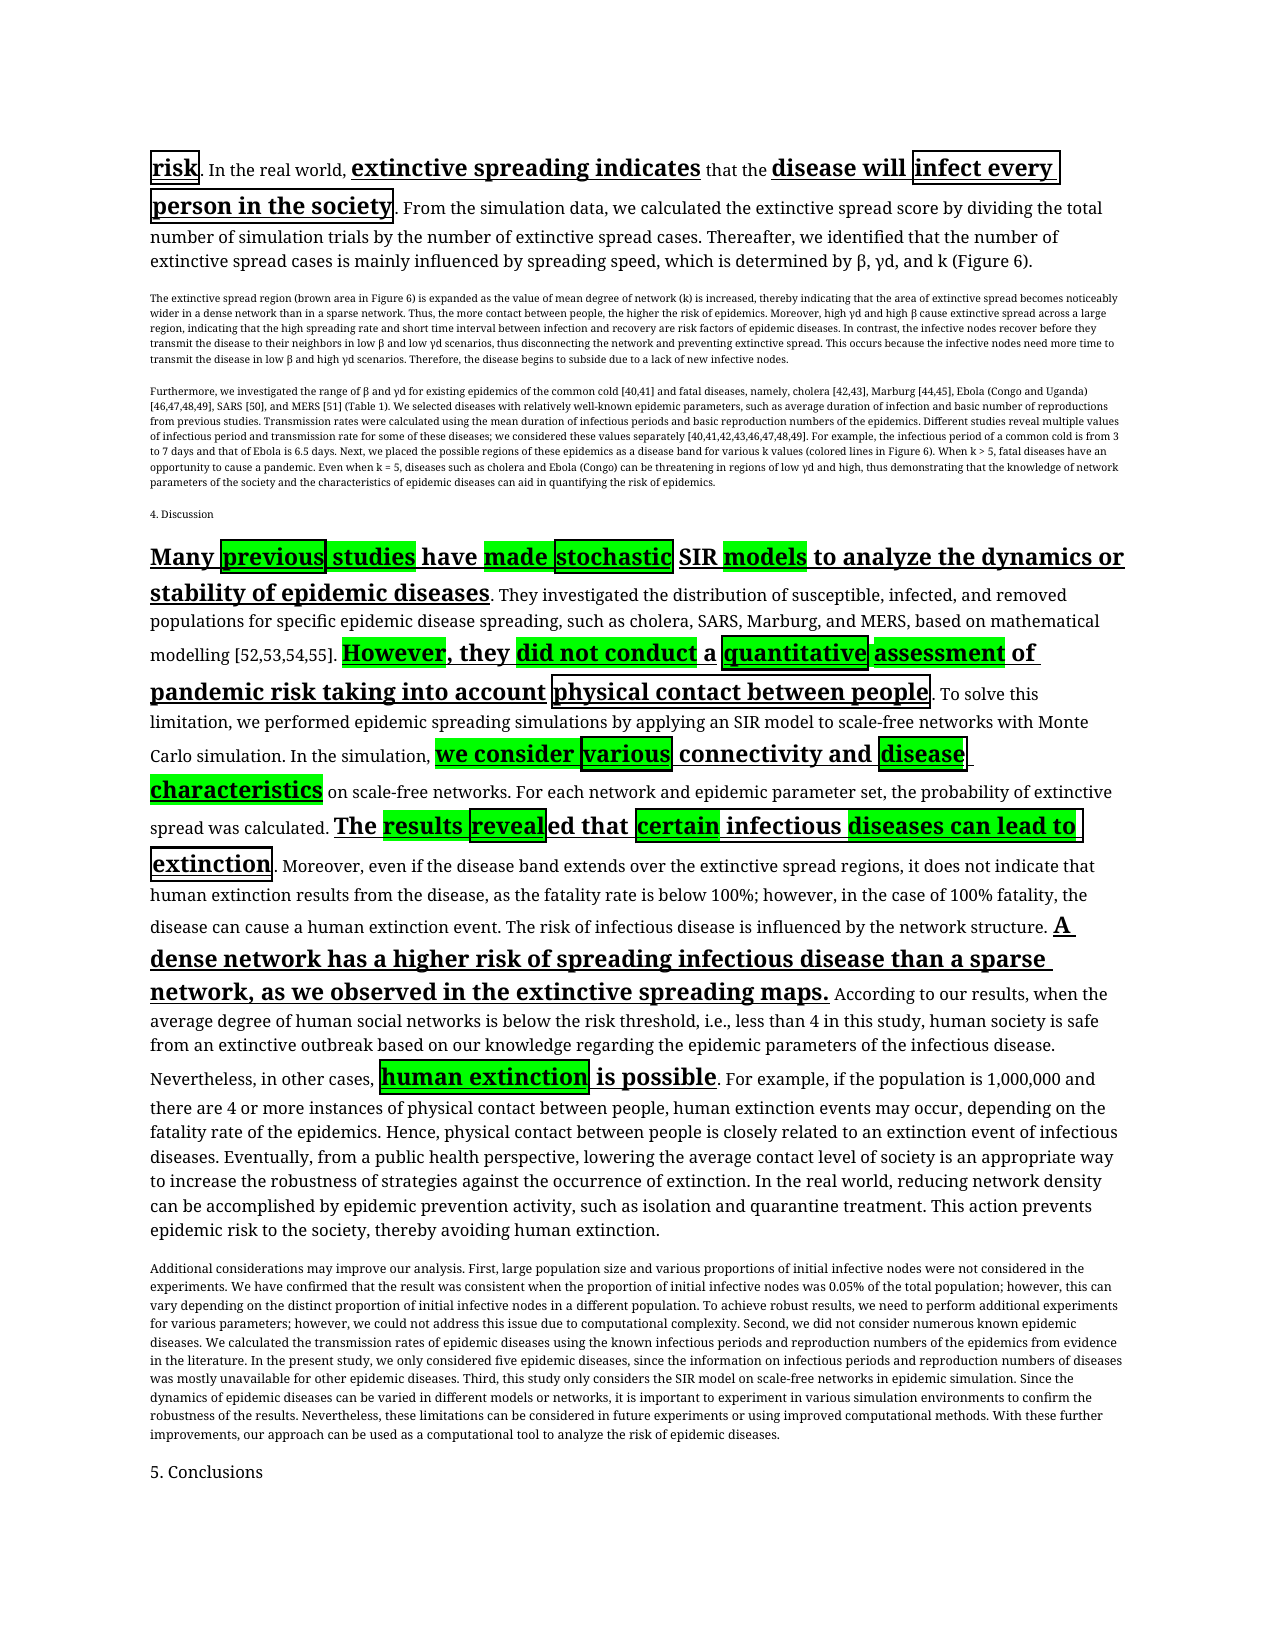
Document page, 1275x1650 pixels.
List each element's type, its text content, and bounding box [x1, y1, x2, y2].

text Furthermore, we investigated the range of β and γd for existing epidemics of the common cold [40,41] and fatal diseases, namely, cholera [42,43], Marburg [44,45], Ebola (Congo and Uganda) [46,47,48,49], SARS [50], and MERS [51] (Table 1). We selected diseases with relatively well-known epidemic parameters, such as average duration of infection and basic number of reproductions from previous studies. Transmission rates were calculated using the mean duration of infectious periods and basic reproduction numbers of the epidemics. Different studies reveal multiple values of infectious period and transmission rate for some of these diseases; we considered these values separately [40,41,42,43,46,47,48,49]. For example, the infectious period of a common cold is from 3 to 7 days and that of Ebola is 6.5 days. Next, we placed the possible regions of these epidemics as a disease band for various k values (colored lines in Figure 6). When k > 5, fatal diseases have an opportunity to cause a pandemic. Even when k = 5, diseases such as cholera and Ebola (Congo) can be threatening in regions of low γd and high, thus demonstrating that the knowledge of network parameters of the society and the characteristics of epidemic diseases can aid in quantifying the risk of epidemics. [150, 384, 1125, 489]
text Many previous studies have made stochastic SIR models to analyze the dynamics or stability of epidemic diseases. They investigated the distribution of susceptible, infected, and removed populations for specific epidemic disease spreading, such as cholera, SARS, Marburg, and MERS, based on mathematical modelling [52,53,54,55]. However, they did not conduct a quantitative assessment of pandemic risk taking into account physical contact between people. To solve this limitation, we performed epidemic spreading simulations by applying an SIR model to scale-free networks with Monte Carlo simulation. In the simulation, we consider various connectivity and disease characteristics on scale-free networks. For each network and epidemic parameter set, the probability of extinctive spread was calculated. The results revealed that certain infectious diseases can lead to extinction. Moreover, even if the disease band extends over the extinctive spread regions, it does not indicate that human extinction results from the disease, as the fatality rate is below 100%; however, in the case of 100% fatality, the disease can cause a human extinction event. The risk of infectious disease is influenced by the network structure. A dense network has a higher risk of spreading infectious disease than a sparse network, as we observed in the extinctive spreading maps. According to our results, when the average degree of human social networks is below the risk threshold, i.e., less than 4 in this study, human society is safe from an extinctive outbreak based on our knowledge regarding the epidemic parameters of the infectious disease. Nevertheless, in other cases, human extinction is possible. For example, if the population is 1,000,000 and there are 4 or more instances of physical contact between people, human extinction events may occur, depending on the fatality rate of the epidemics. Hence, physical contact between people is closely related to an extinction event of infectious diseases. Eventually, from a public health perspective, lowering the average contact level of society is an appropriate way to increase the robustness of strategies against the occurrence of extinction. In the real world, reducing network density can be accomplished by epidemic prevention activity, such as isolation and quarantine treatment. This action prevents epidemic risk to the society, thereby avoiding human extinction. [150, 539, 1125, 1242]
text Additional considerations may improve our analysis. First, large population size and various proportions of initial infective nodes were not considered in the experiments. We have confirmed that the result was consistent when the proportion of initial infective nodes was 0.05% of the total population; however, this can vary depending on the distinct proportion of initial infective nodes in a different population. To achieve robust results, we need to perform additional experiments for various parameters; however, we could not address this issue due to computational complexity. Second, we did not consider numerous known epidemic diseases. We calculated the transmission rates of epidemic diseases using the known infectious periods and reproduction numbers of the epidemics from evidence in the literature. In the present study, we only considered five epidemic diseases, since the information on infectious periods and reproduction numbers of diseases was mostly unavailable for other epidemic diseases. Third, this study only considers the SIR model on scale-free networks in epidemic simulation. Since the dynamics of epidemic diseases can be varied in different models or networks, it is important to experiment in various simulation environments to confirm the robustness of the results. Nevertheless, these limitations can be considered in future experiments or using improved computational methods. With these further improvements, our approach can be used as a computational tool to analyze the risk of epidemic diseases. [150, 1260, 1125, 1443]
text The extinctive spread region (brown area in Figure 6) is expanded as the value of mean degree of network (k) is increased, thereby indicating that the area of extinctive spread becomes noticeably wider in a dense network than in a sparse network. Thus, the more contact between people, the higher the risk of epidemics. Moreover, high γd and high β cause extinctive spread across a large region, indicating that the high spreading rate and short time interval between infection and recovery are risk factors of epidemic diseases. In contrast, the infective nodes recover before they transmit the disease to their neighbors in low β and low γd scenarios, thus disconnecting the network and preventing extinctive spread. This occurs because the infective nodes need more time to transmit the disease in low β and high γd scenarios. Therefore, the disease begins to subside due to a lack of new infective nodes. [150, 291, 1125, 366]
text 4. Discussion [150, 507, 1125, 521]
text 5. Conclusions [150, 1461, 1125, 1484]
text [150, 150, 1125, 273]
